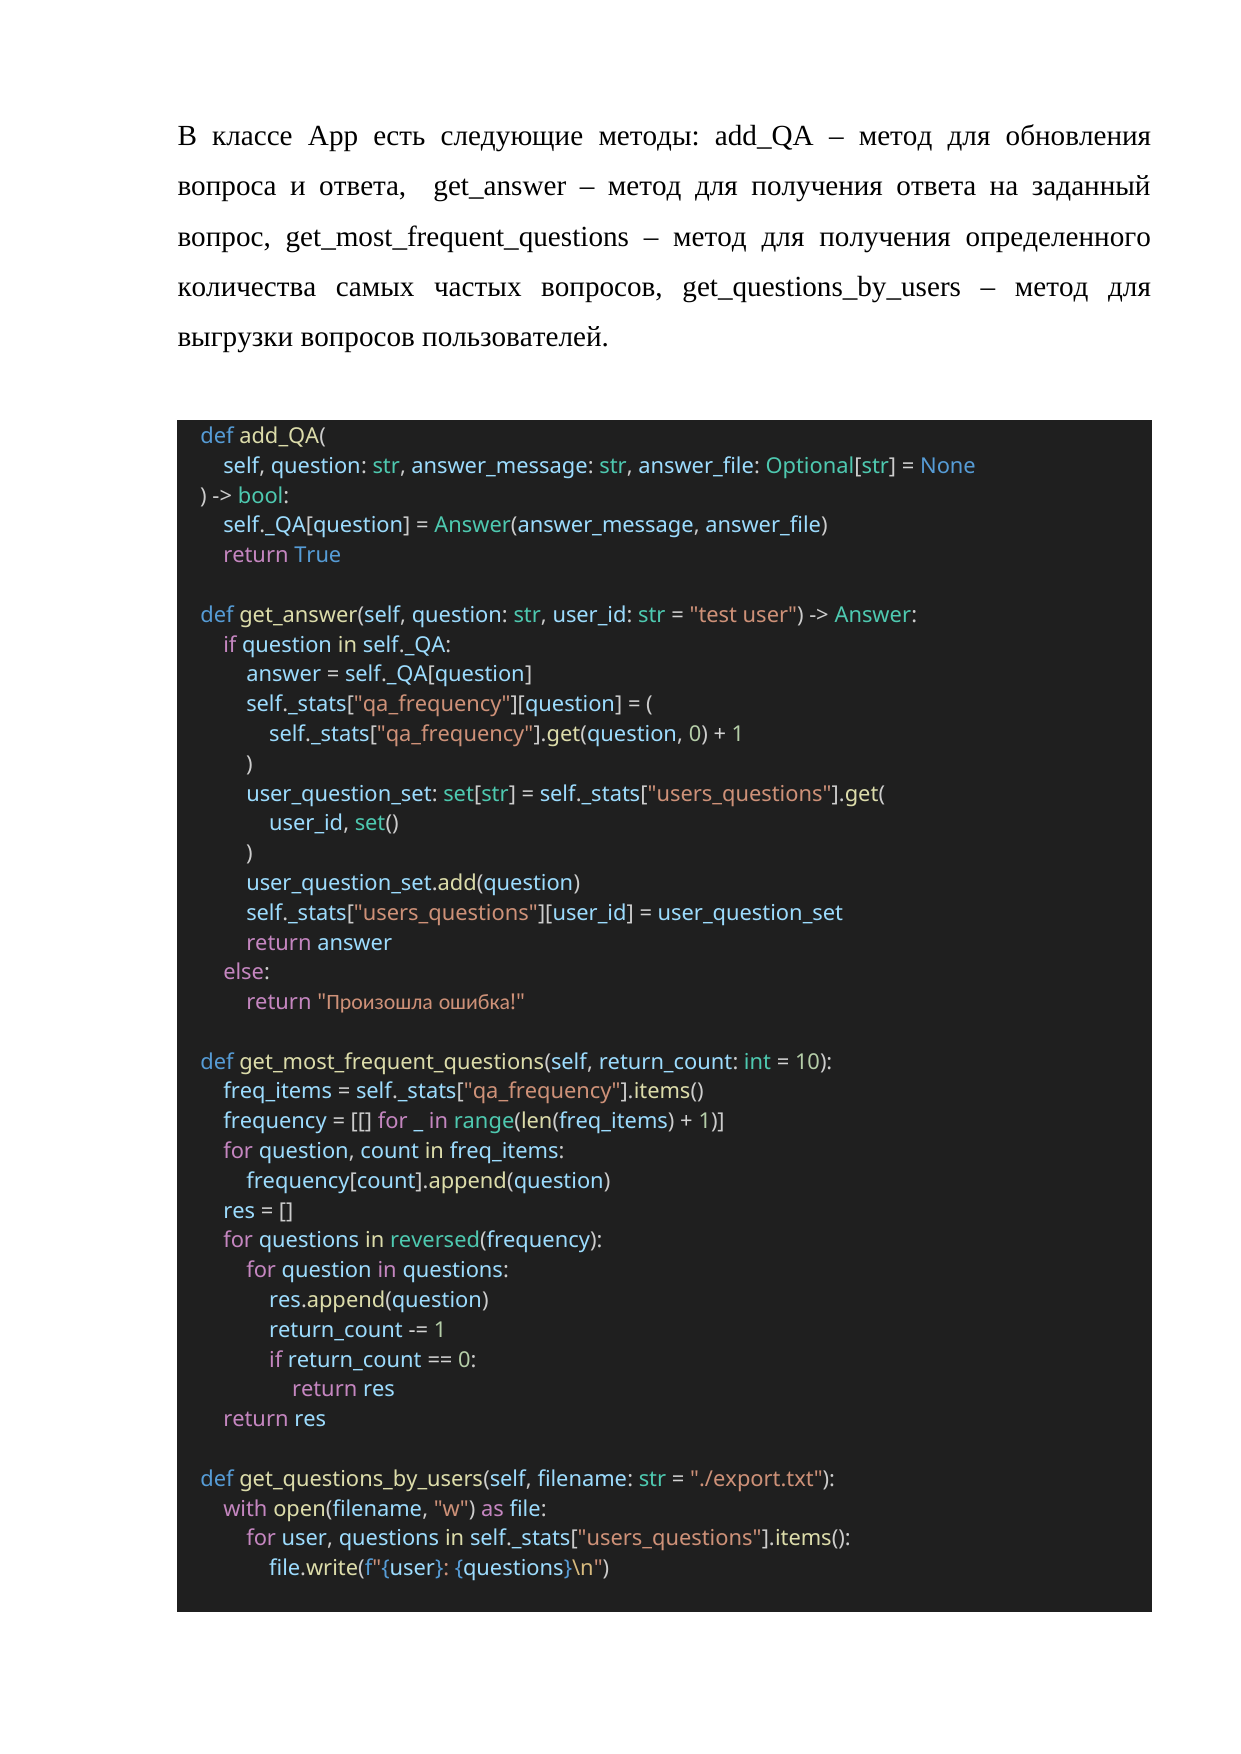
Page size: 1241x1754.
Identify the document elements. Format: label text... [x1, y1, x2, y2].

text ) [177, 748, 1152, 777]
text freq_items = self._stats["qa_frequency"].items() [177, 1075, 1152, 1105]
text user_question_set: set[str] = self._stats["users_questions"].get( [177, 777, 1152, 807]
text ) -> bool: [177, 479, 1152, 509]
text res.append(question) [177, 1284, 1152, 1314]
text return res [177, 1403, 1152, 1433]
text return True [177, 539, 1152, 569]
text frequency = [[] for _ in range(len(freq_items) + 1)] [177, 1105, 1152, 1135]
text self, question: str, answer_message: str, answer_file: Optional[str] = None [177, 450, 1152, 479]
text return_count -= 1 [177, 1314, 1152, 1343]
text self._stats["users_questions"][user_id] = user_question_set [177, 897, 1152, 926]
text return answer [177, 926, 1152, 956]
text def add_QA( [177, 420, 1152, 450]
text def get_answer(self, question: str, user_id: str = "test user") -> Answer: [177, 599, 1152, 628]
text if return_count == 0: [177, 1343, 1152, 1373]
text frequency[count].append(question) [177, 1165, 1152, 1194]
text return res [177, 1373, 1152, 1403]
text res = [] [177, 1194, 1152, 1224]
text def get_most_frequent_questions(self, return_count: int = 10): [177, 1046, 1152, 1075]
text for questions in reversed(frequency): [177, 1224, 1152, 1254]
text return "Произошла ошибка!" [177, 986, 1152, 1016]
text file.write(f"{user}: {questions}\n") [177, 1552, 1152, 1582]
text for user, questions in self._stats["users_questions"].items(): [177, 1522, 1152, 1552]
text answer = self._QA[question] [177, 658, 1152, 688]
text def get_questions_by_users(self, filename: str = "./export.txt"): [177, 1463, 1152, 1492]
text self._QA[question] = Answer(answer_message, answer_file) [177, 509, 1152, 539]
text if question in self._QA: [177, 628, 1152, 658]
text user_question_set.add(question) [177, 867, 1152, 897]
text ) [177, 837, 1152, 867]
text with open(filename, "w") as file: [177, 1492, 1152, 1522]
text user_id, set() [177, 807, 1152, 837]
text В классе App есть следующие методы: add_QA – метод для обновления вопроса и ответа, get_answer – метод для получения ответа на заданный вопрос, get_most_frequent_questions – метод для получения определенного количества самых частых вопросов, get_questions_by_users – метод для выгрузки вопросов пользователей. [177, 118, 1152, 353]
text for question, count in freq_items: [177, 1135, 1152, 1165]
text self._stats["qa_frequency"][question] = ( [177, 688, 1152, 718]
text for question in questions: [177, 1254, 1152, 1284]
text self._stats["qa_frequency"].get(question, 0) + 1 [177, 718, 1152, 748]
text else: [177, 956, 1152, 986]
